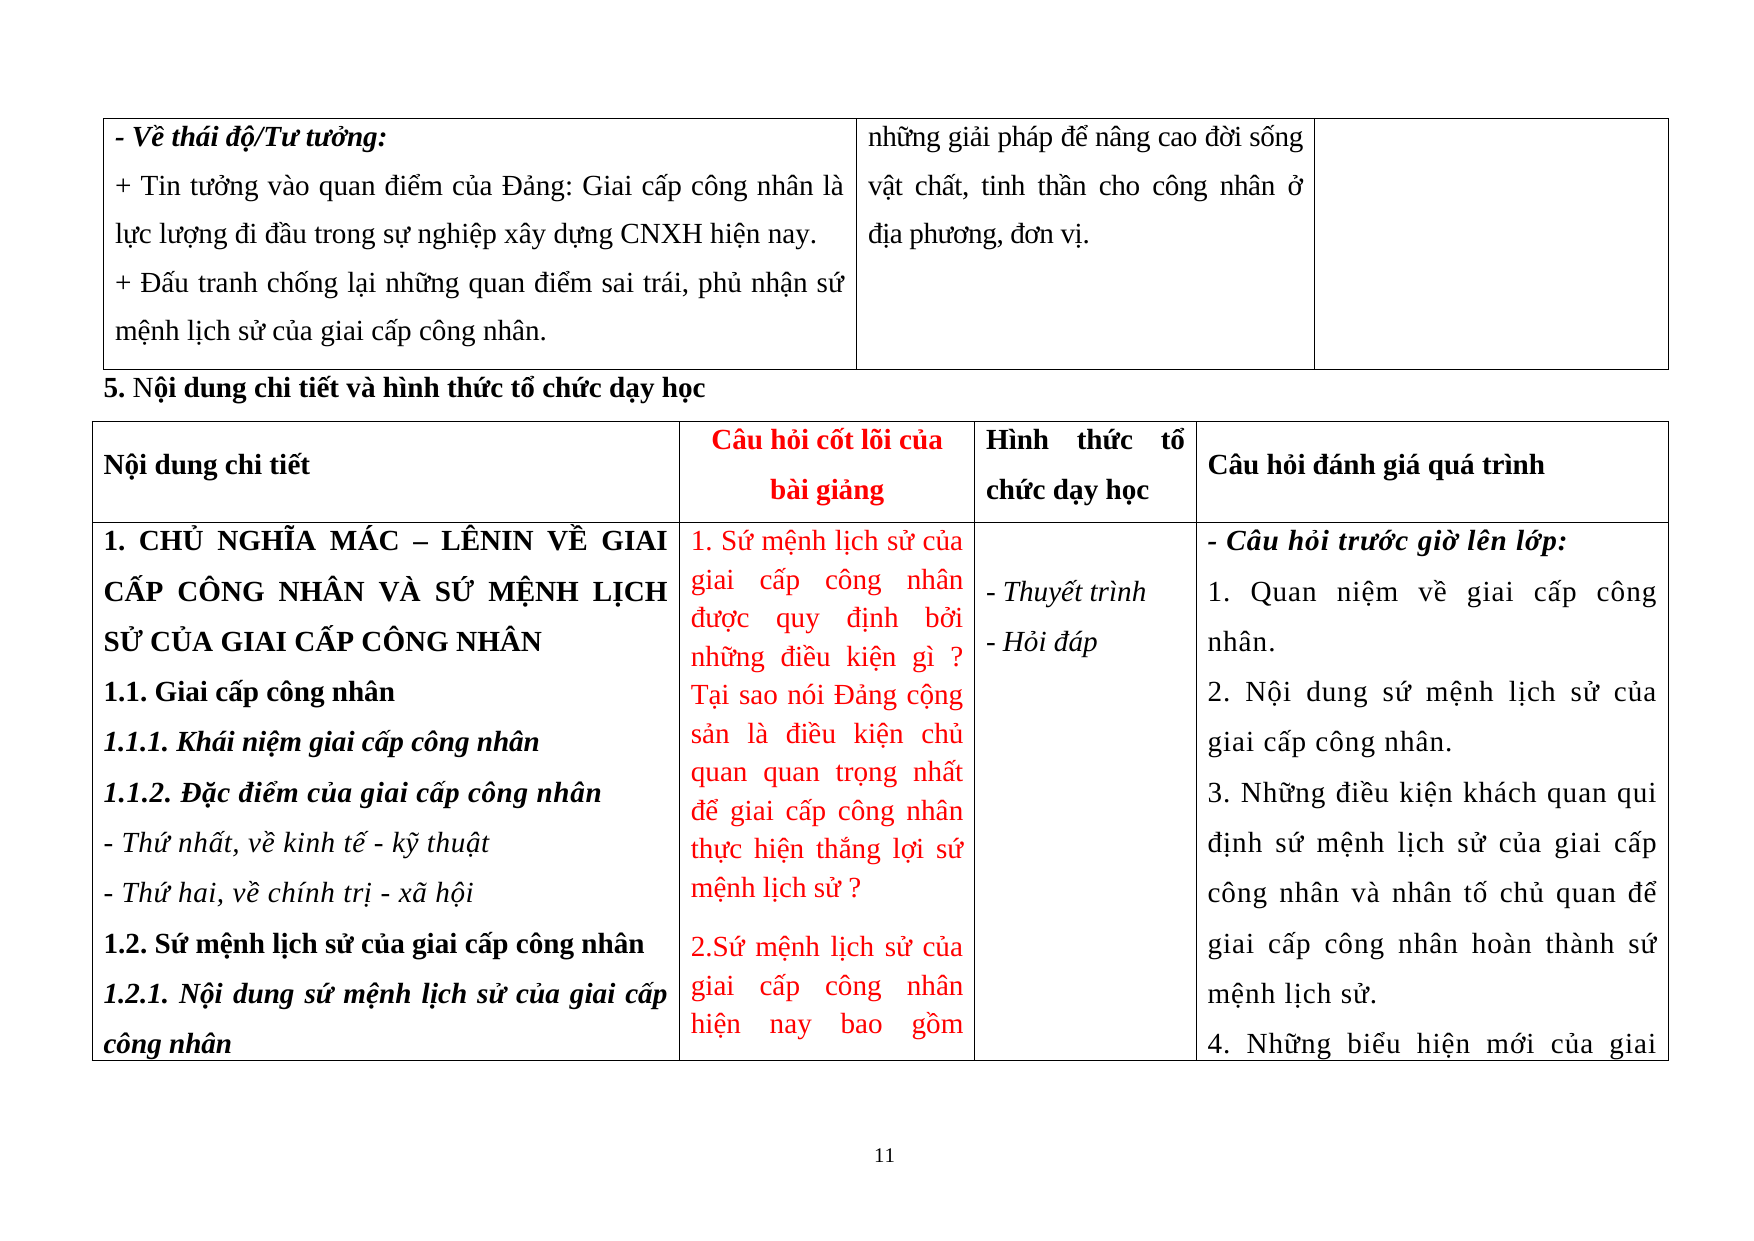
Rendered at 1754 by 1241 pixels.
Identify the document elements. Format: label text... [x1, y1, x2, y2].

table_header Nội dung chi tiết [93, 422, 679, 522]
table_header Câu hỏi cốt lõi của bài giảng [680, 422, 974, 522]
table_header Câu hỏi đánh giá quá trình [1197, 422, 1668, 522]
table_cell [680, 523, 974, 1060]
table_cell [975, 523, 1196, 1060]
text 5. Nội dung chi tiết và hình thức tổ chức dạy học [103, 370, 1665, 404]
table_cell - Về thái độ/Tư tưởng: + Tin tưởng vào quan điểm của Đảng: Giai cấp công nhân là lực lượng đi đầu trong sự nghiệp xây dựng CNXH hiện nay. + Đấu tranh chống lại những quan điểm sai trái, phủ nhận sứ mệnh lịch sử của giai cấp công nhân. [104, 119, 856, 369]
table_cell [93, 523, 679, 1060]
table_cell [1197, 523, 1668, 1060]
table_header Hình thức tổ chức dạy học [975, 422, 1196, 522]
